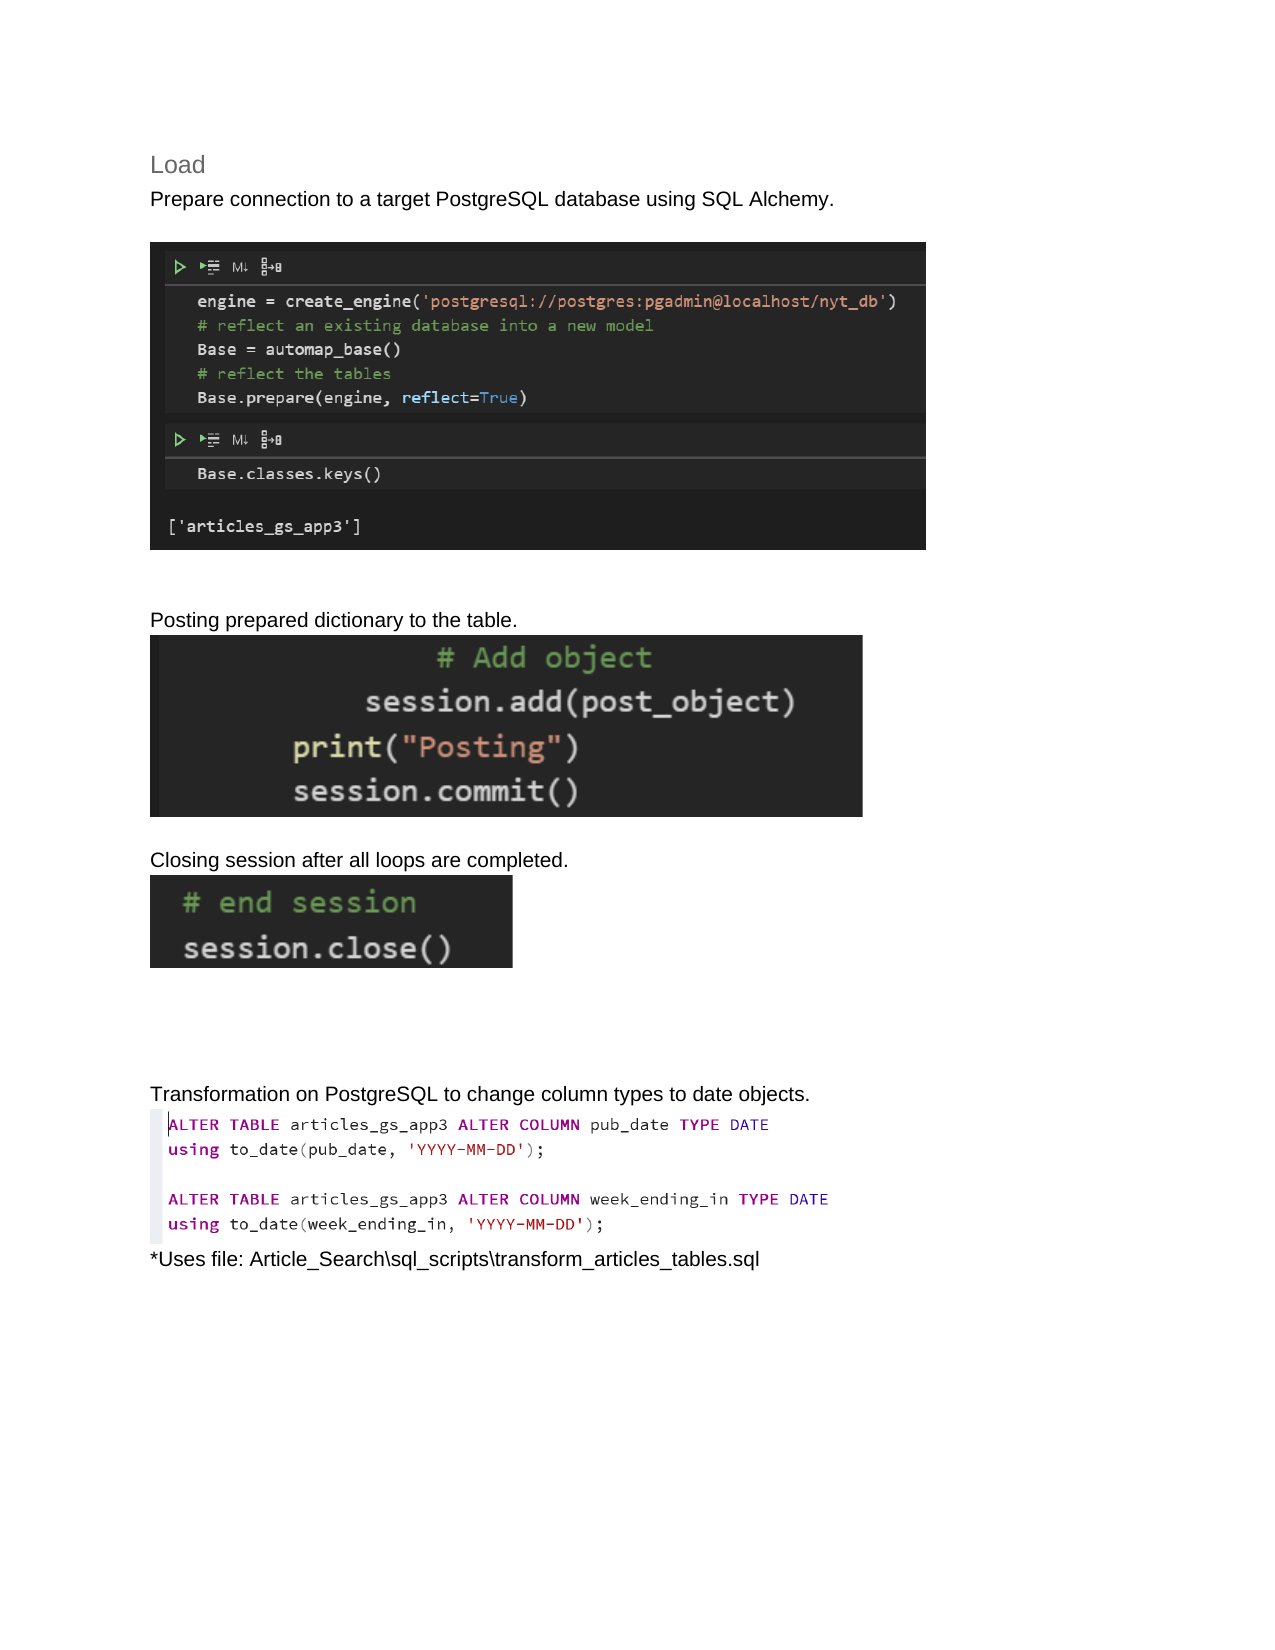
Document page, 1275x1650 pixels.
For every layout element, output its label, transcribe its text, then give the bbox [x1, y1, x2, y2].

text Transformation on PostgreSQL to change column types to date objects. [150, 1082, 1125, 1106]
text *Uses file: Article_Search\sql_scripts\transform_articles_tables.sql [150, 1247, 1125, 1271]
text Closing session after all loops are completed. [150, 848, 1125, 872]
subtitle Load [150, 150, 1125, 179]
text Posting prepared dictionary to the table. [150, 608, 1125, 632]
text Prepare connection to a target PostgreSQL database using SQL Alchemy. [150, 187, 1125, 211]
picture [150, 635, 863, 817]
picture [150, 875, 513, 968]
picture [150, 242, 926, 550]
picture [150, 1109, 853, 1244]
